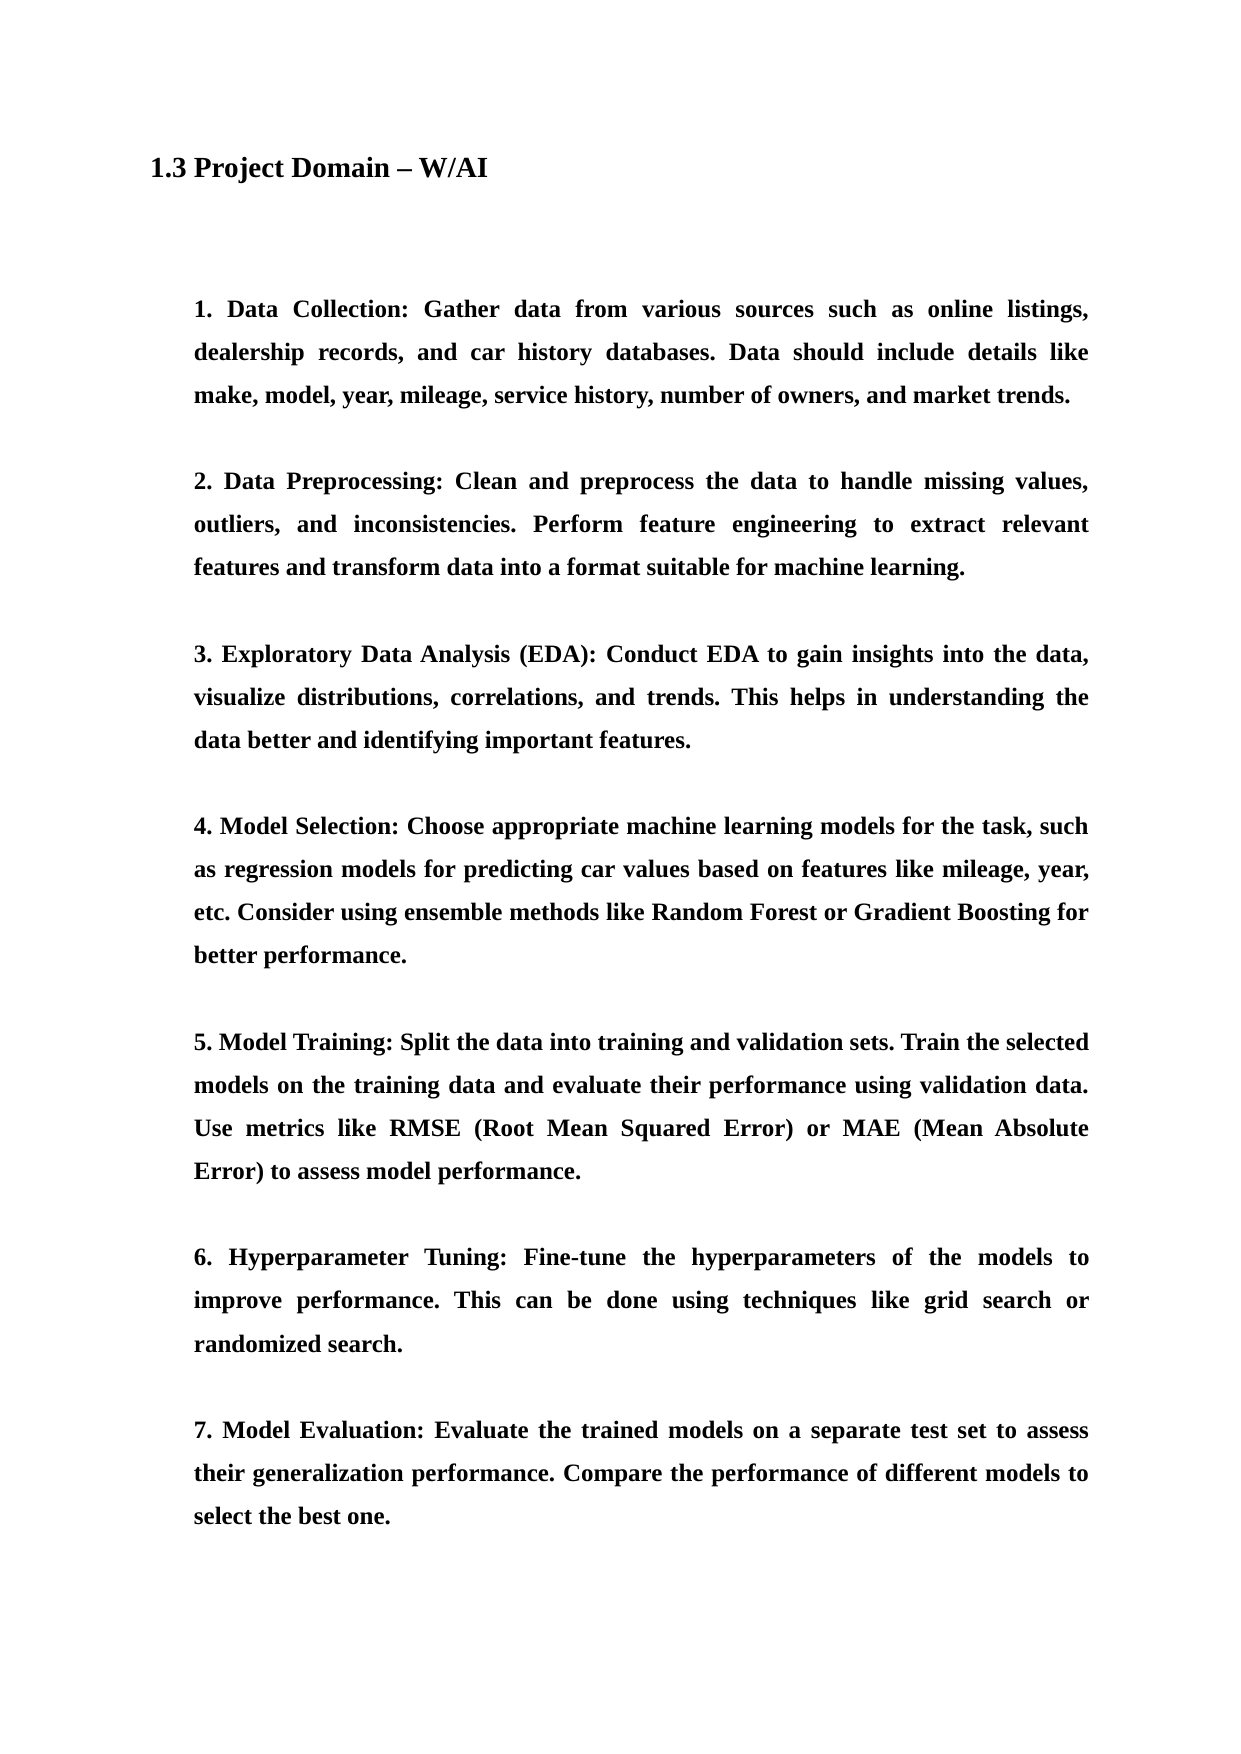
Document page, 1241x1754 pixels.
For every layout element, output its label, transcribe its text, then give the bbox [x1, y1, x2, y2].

list 4. Model Selection: Choose appropriate machine learning models for the task, such as regression models for predicting car values based on features like mileage, year, etc. Consider using ensemble methods like Random Forest or Gradient Boosting for better performance. [194, 811, 1090, 969]
list Project Domain – W/AI [150, 150, 1090, 183]
list 1. Data Collection: Gather data from various sources such as online listings, dealership records, and car history databases. Data should include details like make, model, year, mileage, service history, number of owners, and market trends. [194, 294, 1090, 409]
list 5. Model Training: Split the data into training and validation sets. Train the selected models on the training data and evaluate their performance using validation data. Use metrics like RMSE (Root Mean Squared Error) or MAE (Mean Absolute Error) to assess model performance. [194, 1027, 1090, 1185]
list 2. Data Preprocessing: Clean and preprocess the data to handle missing values, outliers, and inconsistencies. Perform feature engineering to extract relevant features and transform data into a format suitable for machine learning. [194, 466, 1090, 581]
list 6. Hyperparameter Tuning: Fine-tune the hyperparameters of the models to improve performance. This can be done using techniques like grid search or randomized search. [194, 1242, 1090, 1357]
list 7. Model Evaluation: Evaluate the trained models on a separate test set to assess their generalization performance. Compare the performance of different models to select the best one. [194, 1415, 1090, 1530]
list 3. Exploratory Data Analysis (EDA): Conduct EDA to gain insights into the data, visualize distributions, correlations, and trends. This helps in understanding the data better and identifying important features. [194, 639, 1090, 754]
